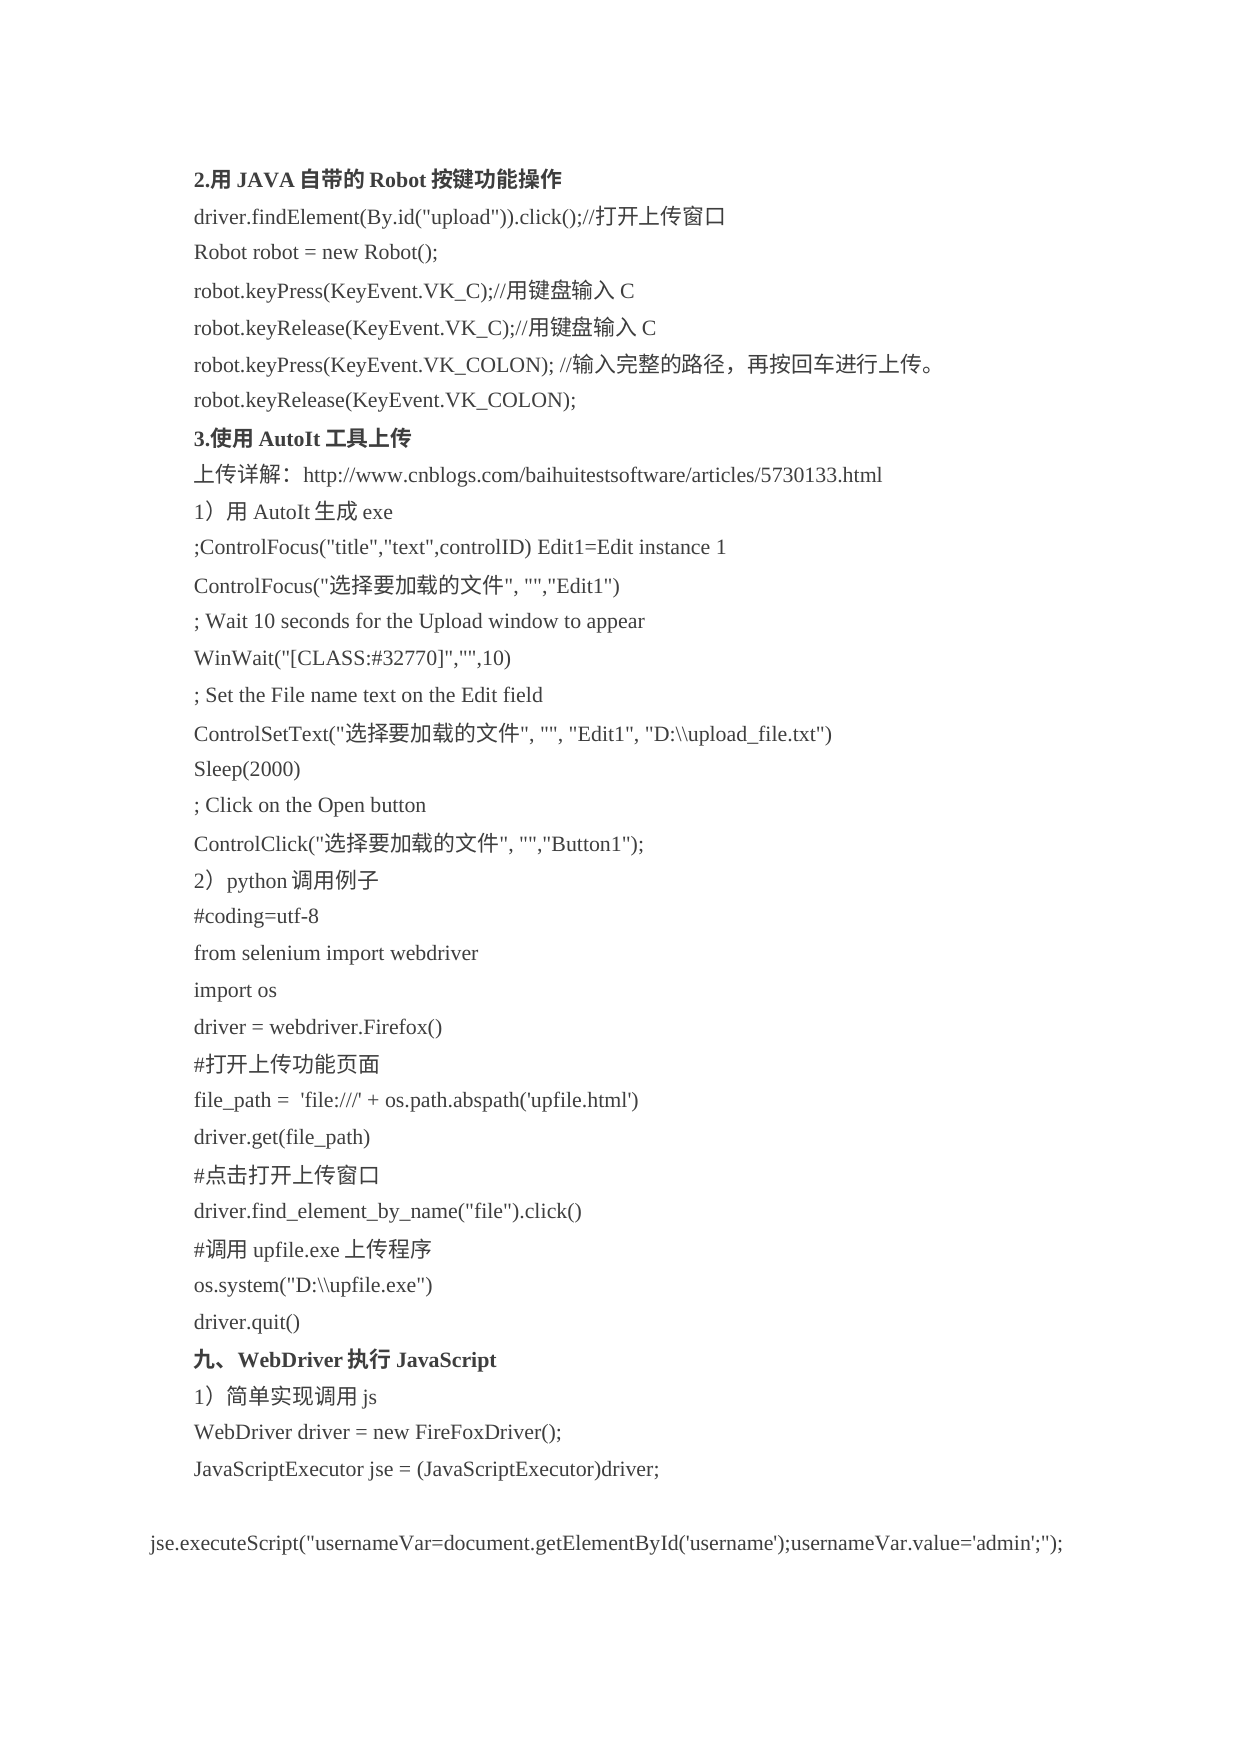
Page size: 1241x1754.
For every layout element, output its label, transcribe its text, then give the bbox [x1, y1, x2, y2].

text robot.keyPress(KeyEvent.VK_C);//用键盘输入C [150, 273, 1090, 305]
text robot.keyPress(KeyEvent.VK_COLON); //输入完整的路径，再按回车进行上传。 [150, 346, 1090, 379]
text robot.keyRelease(KeyEvent.VK_COLON); [150, 383, 1090, 416]
text 1）用AutoIt生成exe [150, 494, 1090, 526]
text jse.executeScript("usernameVar=document.getElementById('username');usernameVar.value='admin';"); [150, 1489, 1090, 1559]
text ;ControlFocus("title","text",controlID) Edit1=Edit instance 1 [150, 531, 1090, 563]
text 1）简单实现调用js [150, 1379, 1090, 1411]
text ; Set the File name text on the Edit field [150, 678, 1090, 711]
text ; Wait 10 seconds for the Upload window to appear [150, 604, 1090, 637]
text #打开上传功能页面 [150, 1047, 1090, 1079]
text ControlFocus("选择要加载的文件", "","Edit1") [150, 568, 1090, 600]
text ControlClick("选择要加载的文件", "","Button1"); [150, 826, 1090, 858]
text Robot robot = new Robot(); [150, 236, 1090, 268]
text 九、WebDriver执行JavaScript [150, 1342, 1090, 1374]
text driver.findElement(By.id("upload")).click();//打开上传窗口 [150, 199, 1090, 231]
text driver.get(file_path) [150, 1121, 1090, 1153]
text ; Click on the Open button [150, 789, 1090, 821]
text #调用upfile.exe上传程序 [150, 1231, 1090, 1264]
text #coding=utf-8 [150, 899, 1090, 932]
text JavaScriptExecutor jse = (JavaScriptExecutor)driver; [150, 1453, 1090, 1485]
text 上传详解：http://www.cnblogs.com/baihuitestsoftware/articles/5730133.html [150, 457, 1090, 489]
text 3.使用AutoIt工具上传 [150, 420, 1090, 453]
text robot.keyRelease(KeyEvent.VK_C);//用键盘输入C [150, 309, 1090, 342]
text WebDriver driver = new FireFoxDriver(); [150, 1416, 1090, 1448]
text import os [150, 973, 1090, 1006]
text ControlSetText("选择要加载的文件", "", "Edit1", "D:\\upload_file.txt") [150, 715, 1090, 748]
text WinWait("[CLASS:#32770]","",10) [150, 641, 1090, 674]
text #点击打开上传窗口 [150, 1158, 1090, 1190]
text 2.用JAVA自带的Robot按键功能操作 [150, 162, 1090, 194]
text from selenium import webdriver [150, 936, 1090, 969]
text driver.find_element_by_name("file").click() [150, 1194, 1090, 1227]
text file_path = 'file:///' + os.path.abspath('upfile.html') [150, 1084, 1090, 1116]
text driver = webdriver.Firefox() [150, 1010, 1090, 1043]
text Sleep(2000) [150, 752, 1090, 784]
text driver.quit() [150, 1305, 1090, 1338]
text os.system("D:\\upfile.exe") [150, 1268, 1090, 1301]
text 2）python调用例子 [150, 863, 1090, 895]
